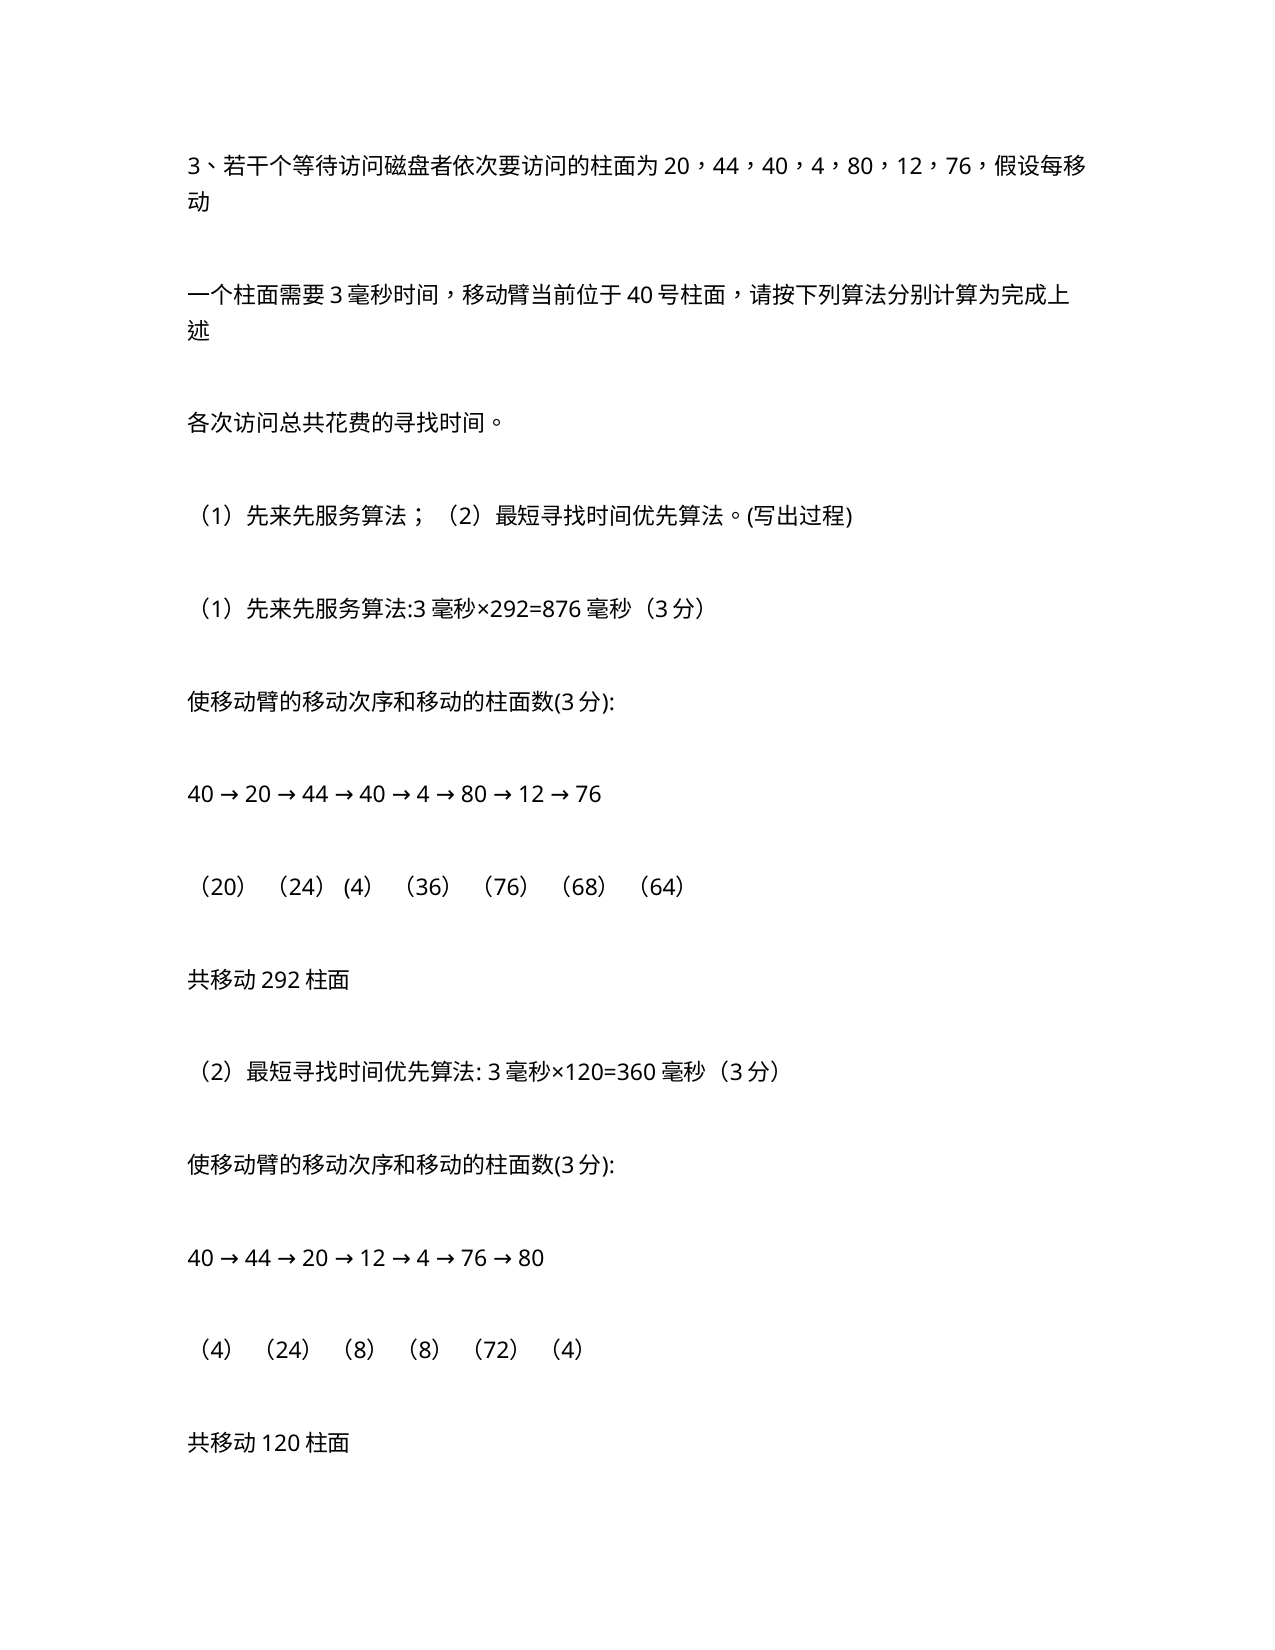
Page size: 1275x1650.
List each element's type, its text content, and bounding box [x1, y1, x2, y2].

text （20） （24） (4） （36） （76） （68） （64） [187, 871, 1087, 938]
text （2）最短寻找时间优先算法: 3毫秒×120=360毫秒（3分） [187, 1056, 1087, 1123]
text 一个柱面需要3毫秒时间，移动臂当前位于40号柱面，请按下列算法分别计算为完成上述 [187, 279, 1087, 382]
text 使移动臂的移动次序和移动的柱面数(3分): [187, 685, 1087, 753]
text （1）先来先服务算法； （2）最短寻找时间优先算法。(写出过程) [187, 500, 1087, 567]
text （1）先来先服务算法:3毫秒×292=876毫秒（3分） [187, 593, 1087, 660]
text （4） （24） （8） （8） （72） （4） [187, 1334, 1087, 1402]
text 共移动292柱面 [187, 963, 1087, 1031]
text 使移动臂的移动次序和移动的柱面数(3分): [187, 1149, 1087, 1216]
text 各次访问总共花费的寻找时间。 [187, 407, 1087, 474]
text 40 → 44 → 20 → 12 → 4 → 76 → 80 [187, 1242, 1087, 1309]
text 3、若干个等待访问磁盘者依次要访问的柱面为20，44，40，4，80，12，76，假设每移动 [187, 150, 1087, 253]
text 共移动120柱面 [187, 1427, 1087, 1494]
text 40 → 20 → 44 → 40 → 4 → 80 → 12 → 76 [187, 778, 1087, 845]
